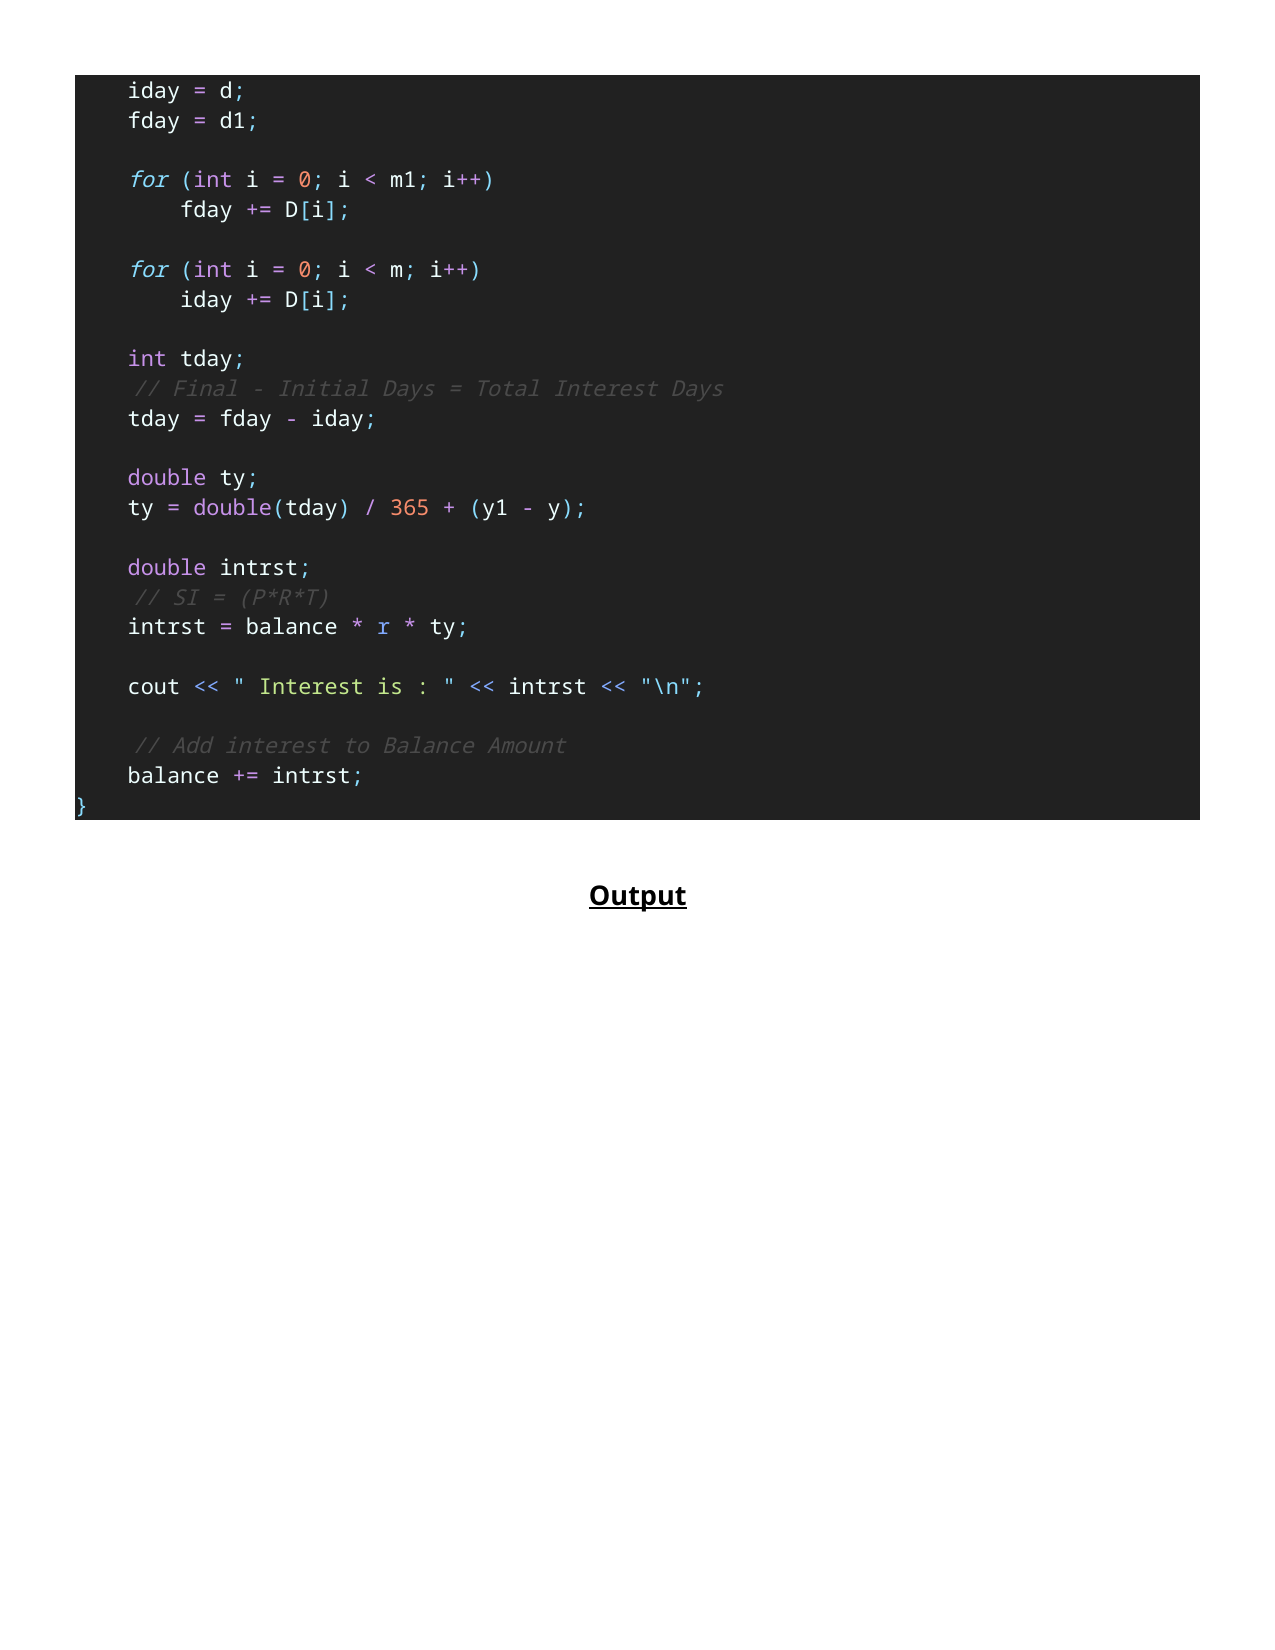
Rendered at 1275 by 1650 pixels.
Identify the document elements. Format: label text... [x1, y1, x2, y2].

text cout << " Interest is : " << intrst << "\n"; [75, 671, 1200, 701]
text double intrst; [75, 552, 1200, 581]
text for (int i = 0; i < m1; i++) [75, 164, 1200, 194]
text double ty; [75, 462, 1200, 492]
text // Final - Initial Days = Total Interest Days [75, 373, 1200, 403]
text tday = fday - iday; [75, 403, 1200, 432]
text // SI = (P*R*T) [75, 581, 1200, 611]
text intrst = balance * r * ty; [75, 611, 1200, 641]
text int tday; [75, 343, 1200, 373]
text fday = d1; [75, 105, 1200, 134]
text } [75, 790, 1200, 820]
text ty = double(tday) / 365 + (y1 - y); [75, 492, 1200, 522]
text fday += D[i]; [75, 194, 1200, 224]
text iday = d; [75, 75, 1200, 105]
text iday += D[i]; [75, 283, 1200, 313]
text balance += intrst; [75, 760, 1200, 790]
text for (int i = 0; i < m; i++) [75, 254, 1200, 283]
text Output [75, 876, 1200, 913]
text // Add interest to Balance Amount [75, 730, 1200, 760]
